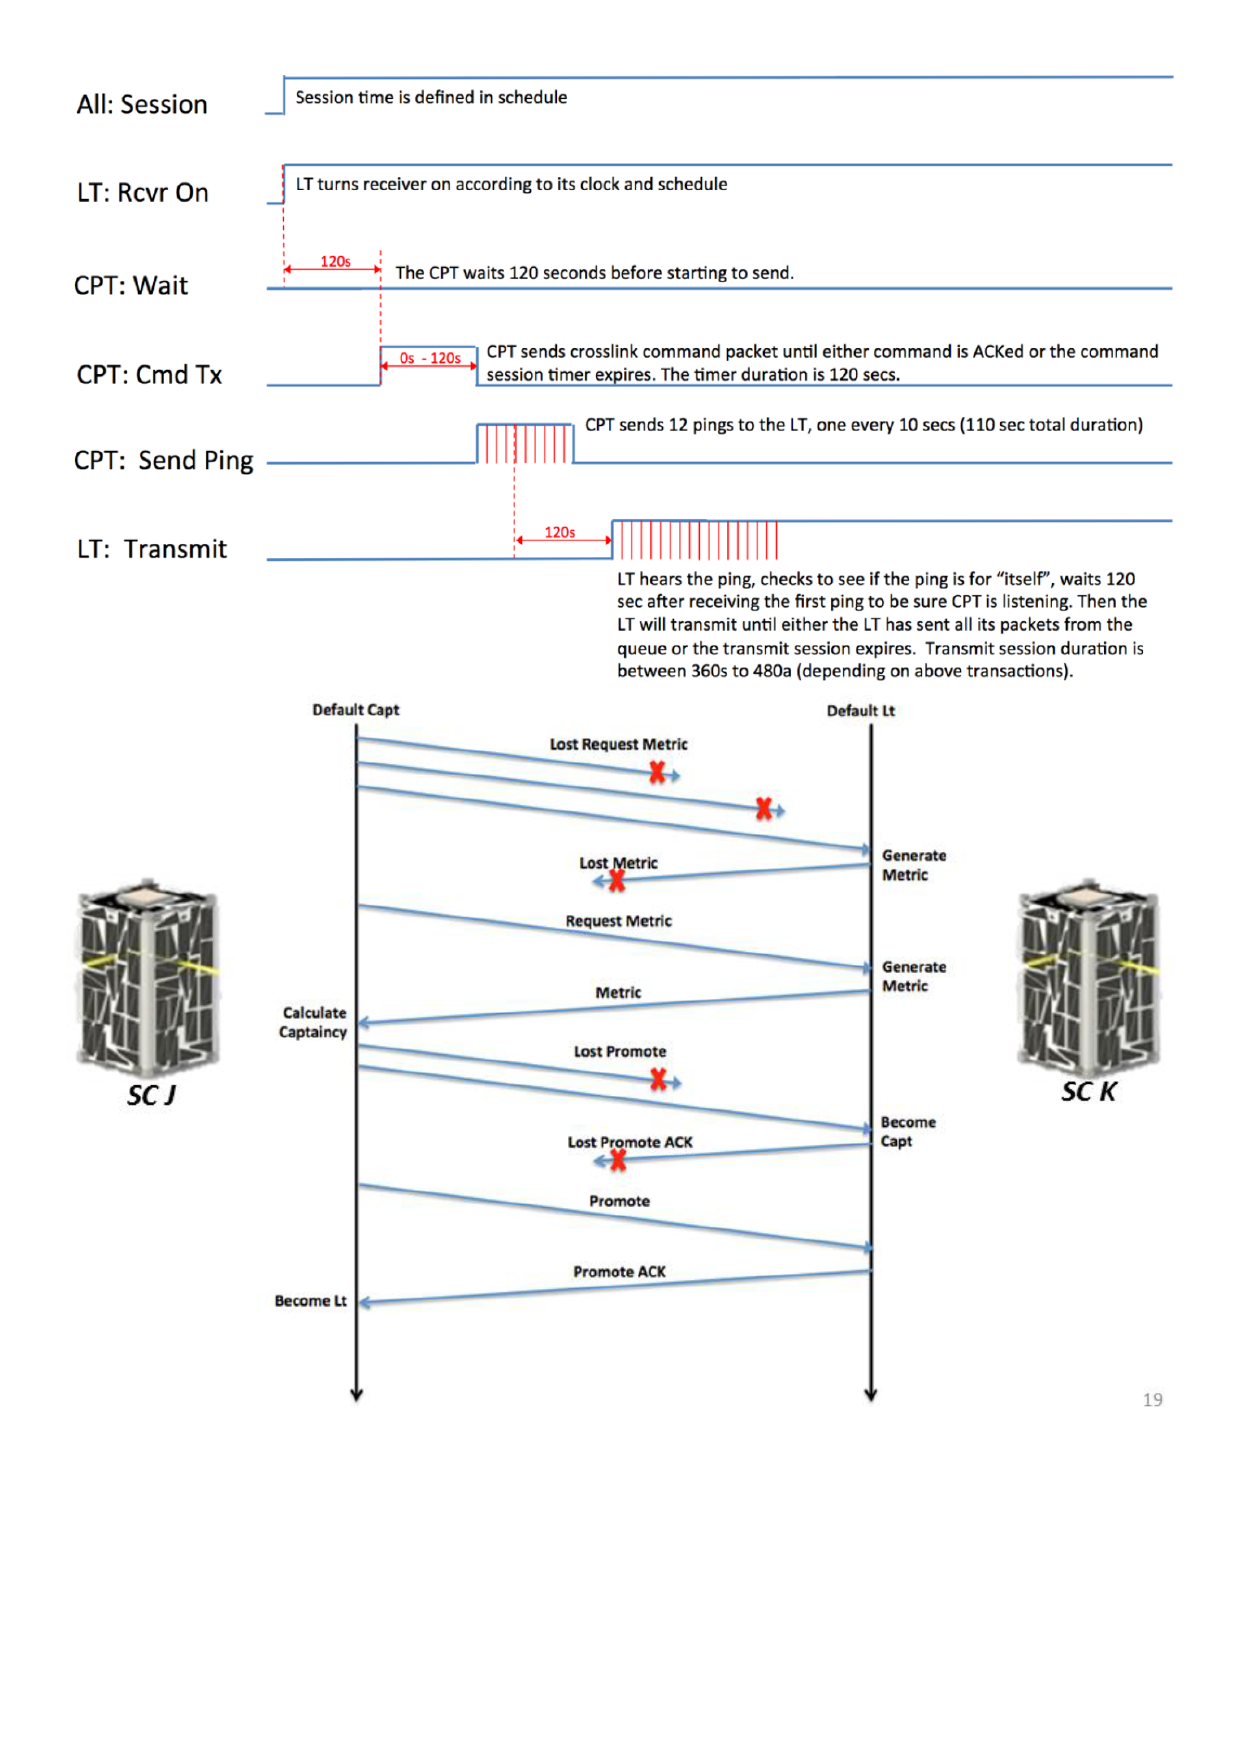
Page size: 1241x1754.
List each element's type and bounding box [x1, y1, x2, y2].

picture [59, 58, 1182, 689]
picture [59, 692, 1182, 1430]
